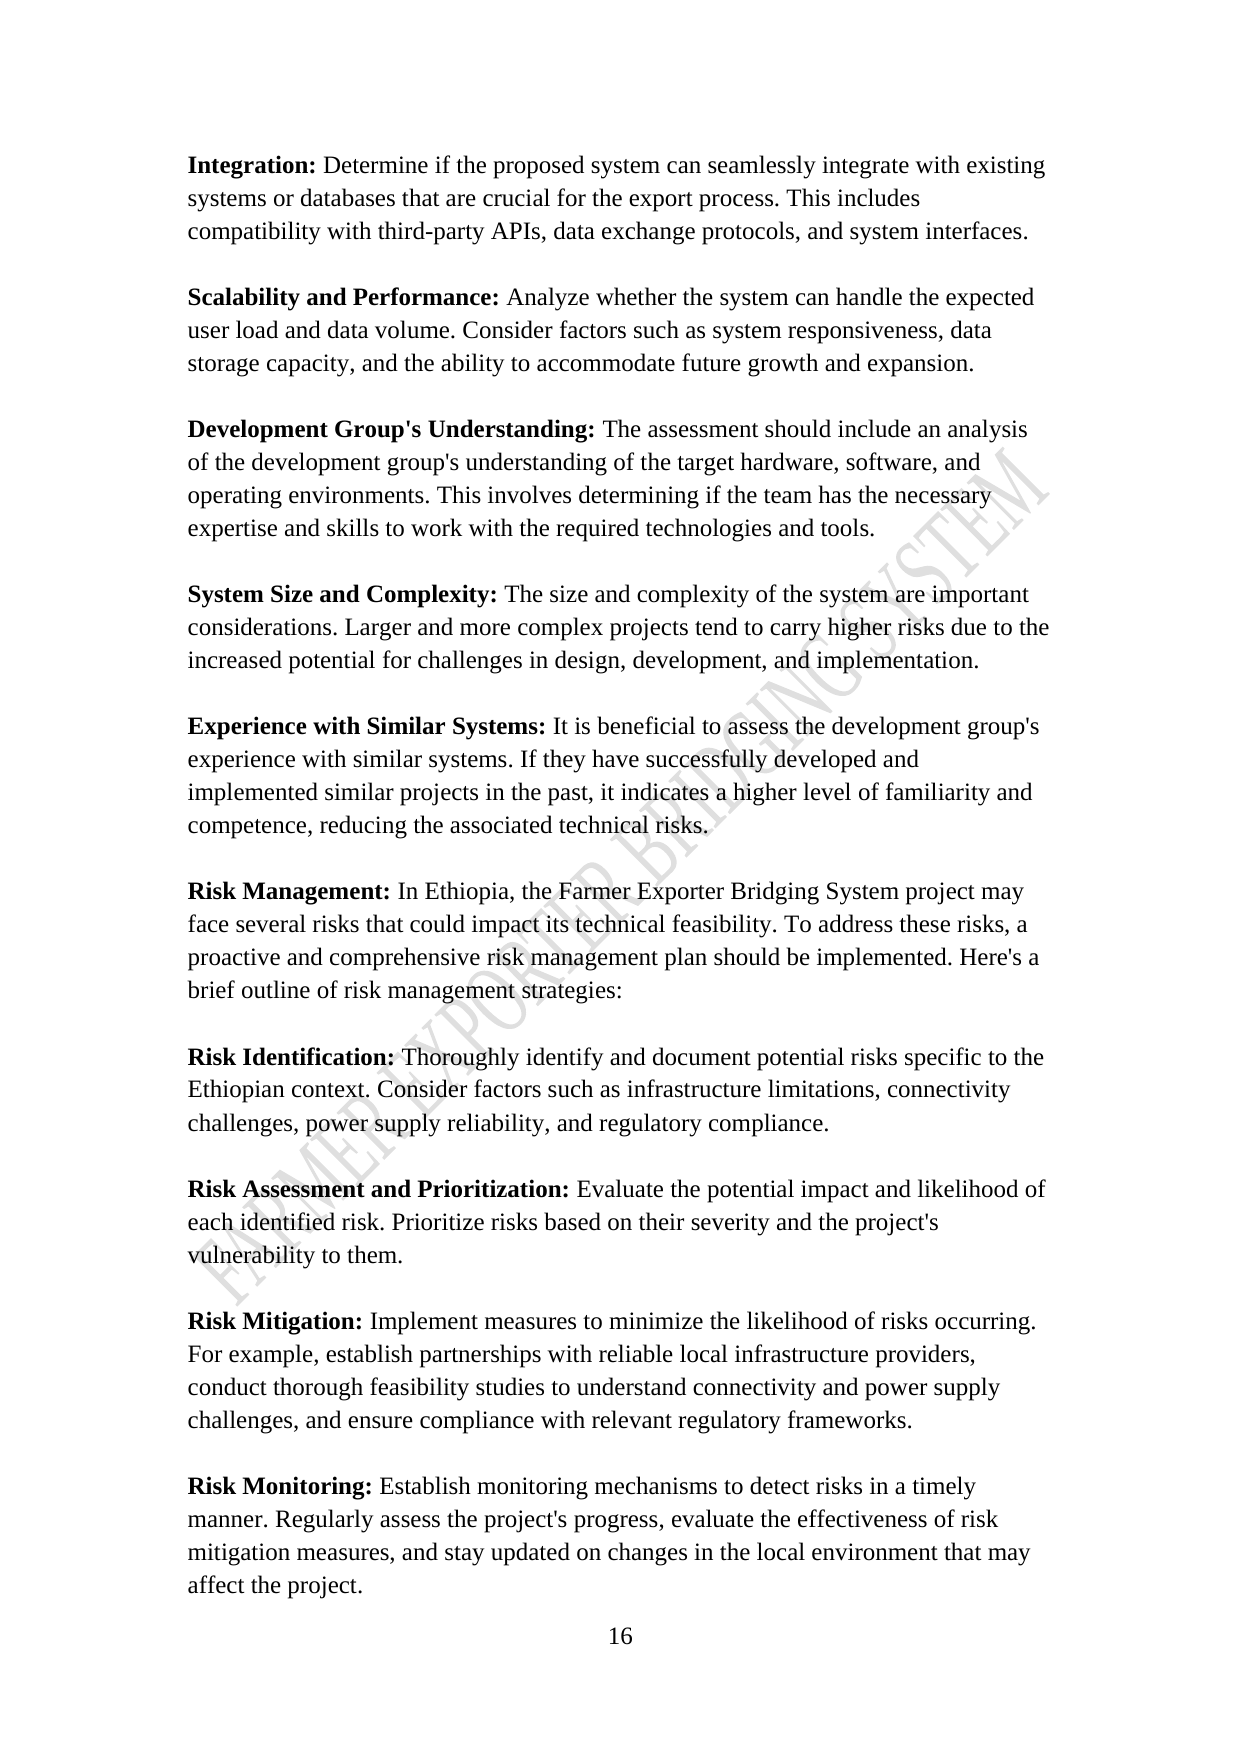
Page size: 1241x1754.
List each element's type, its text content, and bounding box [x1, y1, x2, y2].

text Scalability and Performance: Analyze whether the system can handle the expected user load and data volume. Consider factors such as system responsiveness, data storage capacity, and the ability to accommodate future growth and expansion. [187, 282, 1053, 377]
text Risk Monitoring: Establish monitoring mechanisms to detect risks in a timely manner. Regularly assess the project's progress, evaluate the effectiveness of risk mitigation measures, and stay updated on changes in the local environment that may affect the project. [187, 1471, 1053, 1599]
text System Size and Complexity: The size and complexity of the system are important considerations. Larger and more complex projects tend to carry higher risks due to the increased potential for challenges in design, development, and implementation. [187, 579, 1053, 674]
text Risk Mitigation: Implement measures to minimize the likelihood of risks occurring. For example, establish partnerships with reliable local infrastructure providers, conduct thorough feasibility studies to understand connectivity and power supply challenges, and ensure compliance with relevant regulatory frameworks. [187, 1306, 1053, 1433]
text Risk Identification: Thoroughly identify and document potential risks specific to the Ethiopian context. Consider factors such as infrastructure limitations, connectivity challenges, power supply reliability, and regulatory compliance. [187, 1042, 1053, 1136]
text Integration: Determine if the proposed system can seamlessly integrate with existing systems or databases that are crucial for the export process. This includes compatibility with third-party APIs, data exchange protocols, and system interfaces. [187, 150, 1053, 245]
text Development Group's Understanding: The assessment should include an analysis of the development group's understanding of the target hardware, software, and operating environments. This involves determining if the team has the necessary expertise and skills to work with the required technologies and tools. [187, 414, 1053, 542]
text Experience with Similar Systems: It is beneficial to assess the development group's experience with similar systems. If they have successfully developed and implemented similar projects in the past, it indicates a higher level of familiarity and competence, reducing the associated technical risks. [187, 711, 1053, 839]
text Risk Management: In Ethiopia, the Farmer Exporter Bridging System project may face several risks that could impact its technical feasibility. To address these risks, a proactive and comprehensive risk management plan should be implemented. Here's a brief outline of risk management strategies: [187, 876, 1053, 1004]
text Risk Assessment and Prioritization: Evaluate the potential impact and likelihood of each identified risk. Prioritize risks based on their severity and the project's vulnerability to them. [187, 1174, 1053, 1268]
